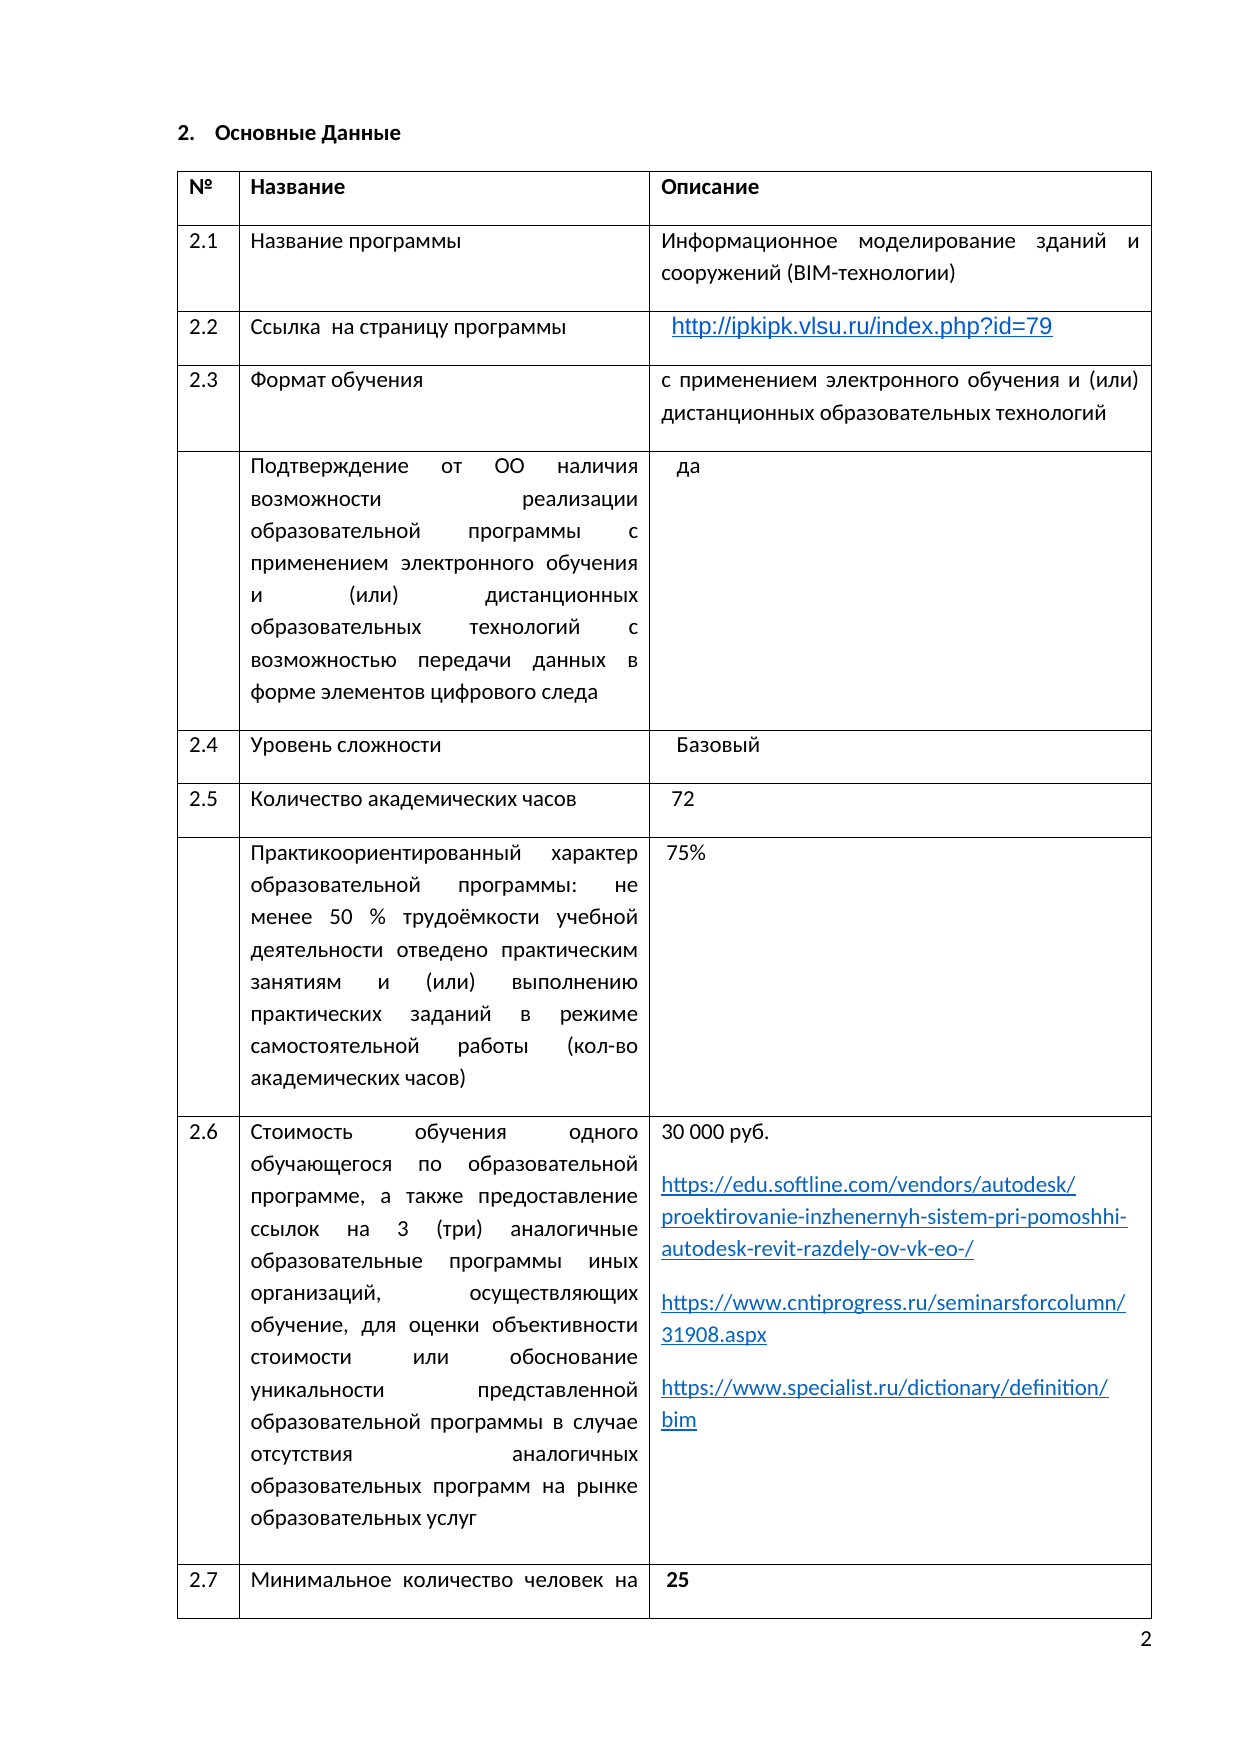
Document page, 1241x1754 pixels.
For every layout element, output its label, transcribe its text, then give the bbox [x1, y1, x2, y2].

table_cell 2.2 [178, 312, 239, 364]
table_header № [178, 172, 239, 225]
table_cell Базовый [650, 731, 1151, 783]
table_cell 2.1 [178, 226, 239, 311]
table_cell Стоимость обучения одного обучающегося по образовательной программе, а также предоставление ссылок на 3 (три) аналогичные образовательные программы иных организаций, осуществляющих обучение, для оценки объективности стоимости или обоснование уникальности представленной образовательной программы в случае отсутствия аналогичных образовательных программ на рынке образовательных услуг [240, 1117, 649, 1564]
table_cell Практикоориентированный характер образовательной программы: не менее 50 % трудоёмкости учебной деятельности отведено практическим занятиям и (или) выполнению практических заданий в режиме самостоятельной работы (кол-во академических часов) [240, 838, 649, 1116]
table_cell [178, 452, 239, 729]
table_cell Ссылка на страницу программы [240, 312, 649, 364]
table_cell http://ipkipk.vlsu.ru/index.php?id=79 [650, 312, 1151, 364]
table_cell 2.7 [178, 1565, 239, 1617]
table_cell да [650, 452, 1151, 729]
table_cell Формат обучения [240, 366, 649, 451]
table_cell 2.5 [178, 784, 239, 837]
list Основные Данные [177, 118, 1152, 146]
table_cell Информационное моделирование зданий и сооружений (BIM-технологии) [650, 226, 1151, 311]
table_cell 72 [650, 784, 1151, 837]
table_cell 75% [650, 838, 1151, 1116]
table_cell Подтверждение от ОО наличия возможности реализации образовательной программы с применением электронного обучения и (или) дистанционных образовательных технологий с возможностью передачи данных в форме элементов цифрового следа [240, 452, 649, 729]
table_cell 30 000 руб. https://edu.softline.com/vendors/autodesk/proektirovanie-inzhenernyh-sistem-pri-pomoshhi-autodesk-revit-razdely-ov-vk-eo-/ https://www.cntiprogress.ru/seminarsforcolumn/31908.aspx https://www.specialist.ru/dictionary/definition/bim [650, 1117, 1151, 1564]
table_cell 2.3 [178, 366, 239, 451]
table_cell Название программы [240, 226, 649, 311]
table_header Название [240, 172, 649, 225]
table_cell 2.4 [178, 731, 239, 783]
table_cell с применением электронного обучения и (или) дистанционных образовательных технологий [650, 366, 1151, 451]
table_cell Количество академических часов [240, 784, 649, 837]
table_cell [240, 1565, 649, 1617]
table_cell 2.6 [178, 1117, 239, 1564]
table_cell Уровень сложности [240, 731, 649, 783]
table_cell 25 [650, 1565, 1151, 1617]
table_header Описание [650, 172, 1151, 225]
table_cell [178, 838, 239, 1116]
